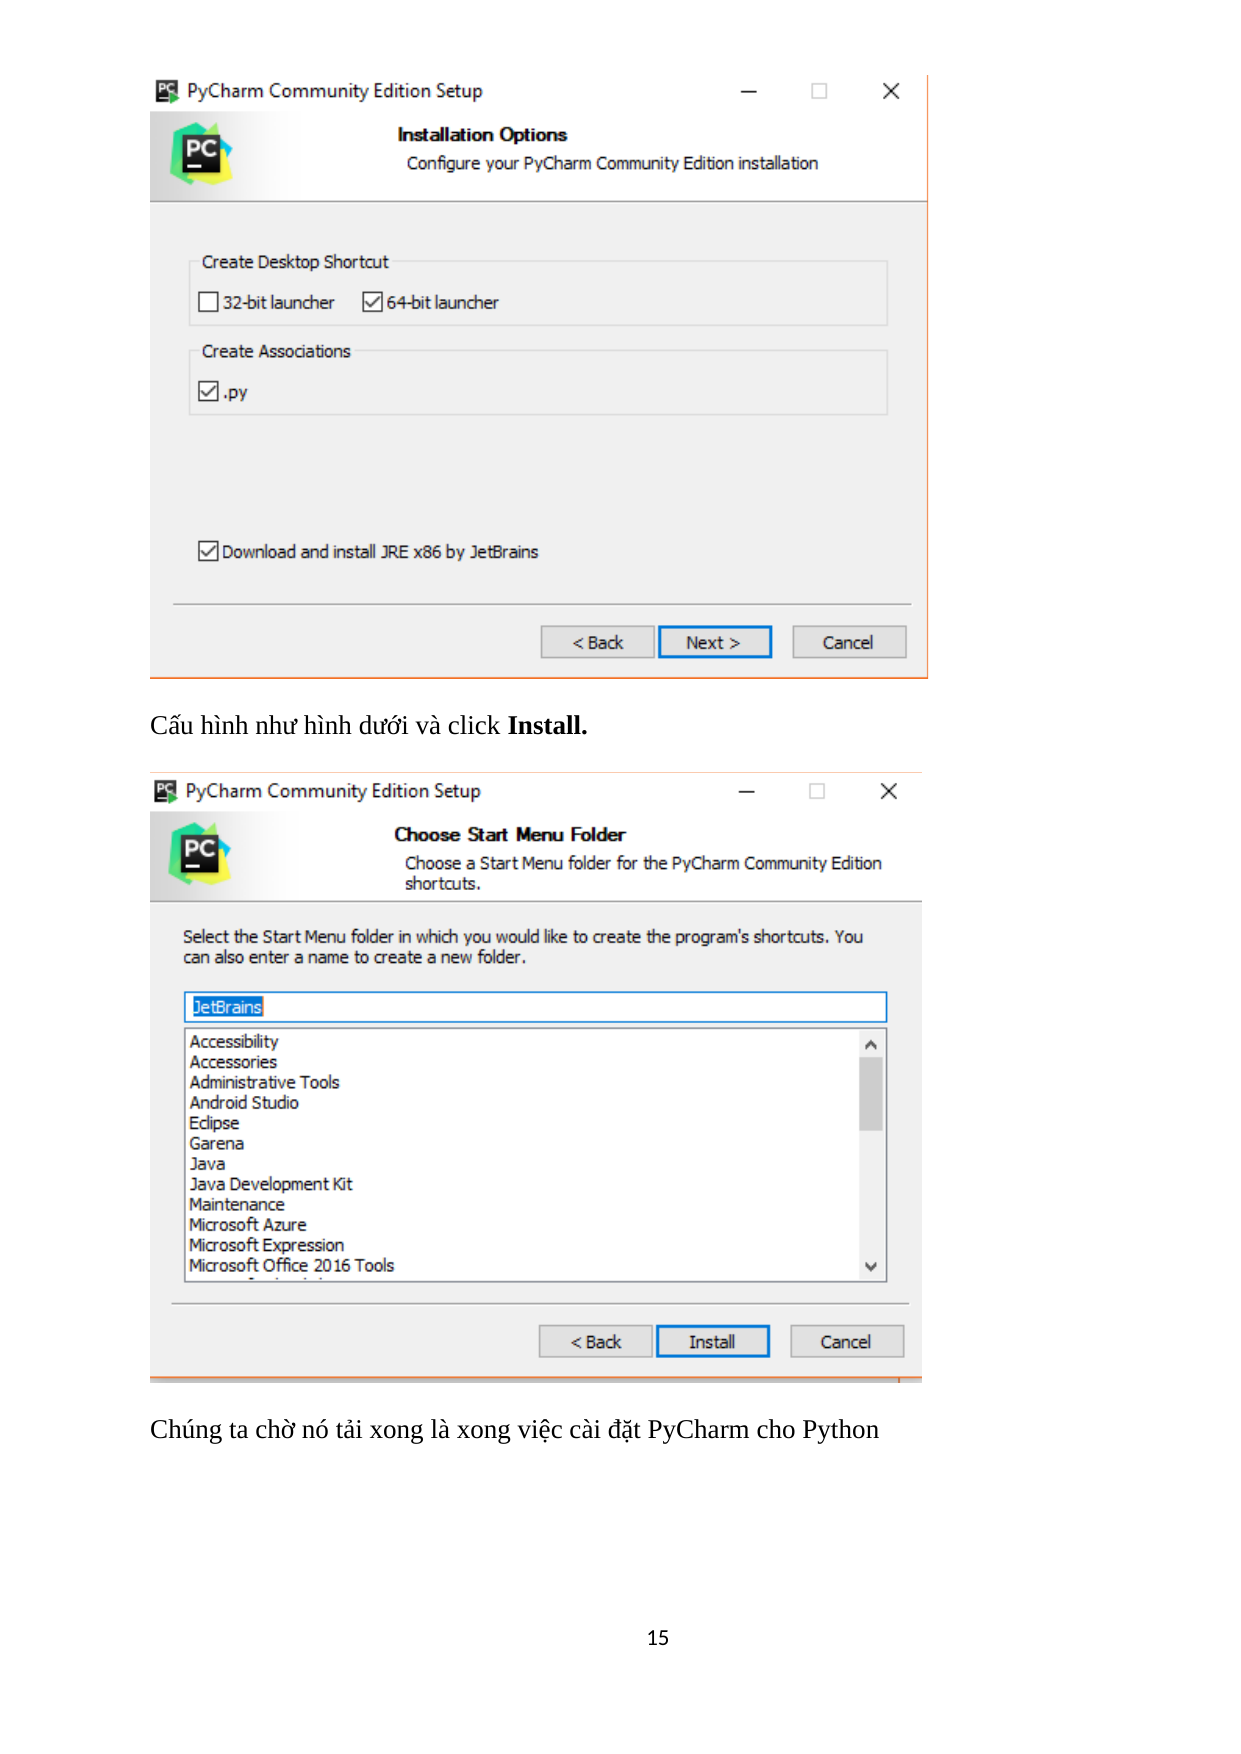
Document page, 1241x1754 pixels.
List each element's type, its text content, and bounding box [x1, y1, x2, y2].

text Chúng ta chờ nó tải xong là xong việc cài đặt PyCharm cho Python [150, 1414, 1165, 1445]
text Cấu hình như hình dưới và click Install. [150, 709, 1165, 740]
picture [150, 772, 922, 1383]
picture [150, 75, 929, 679]
